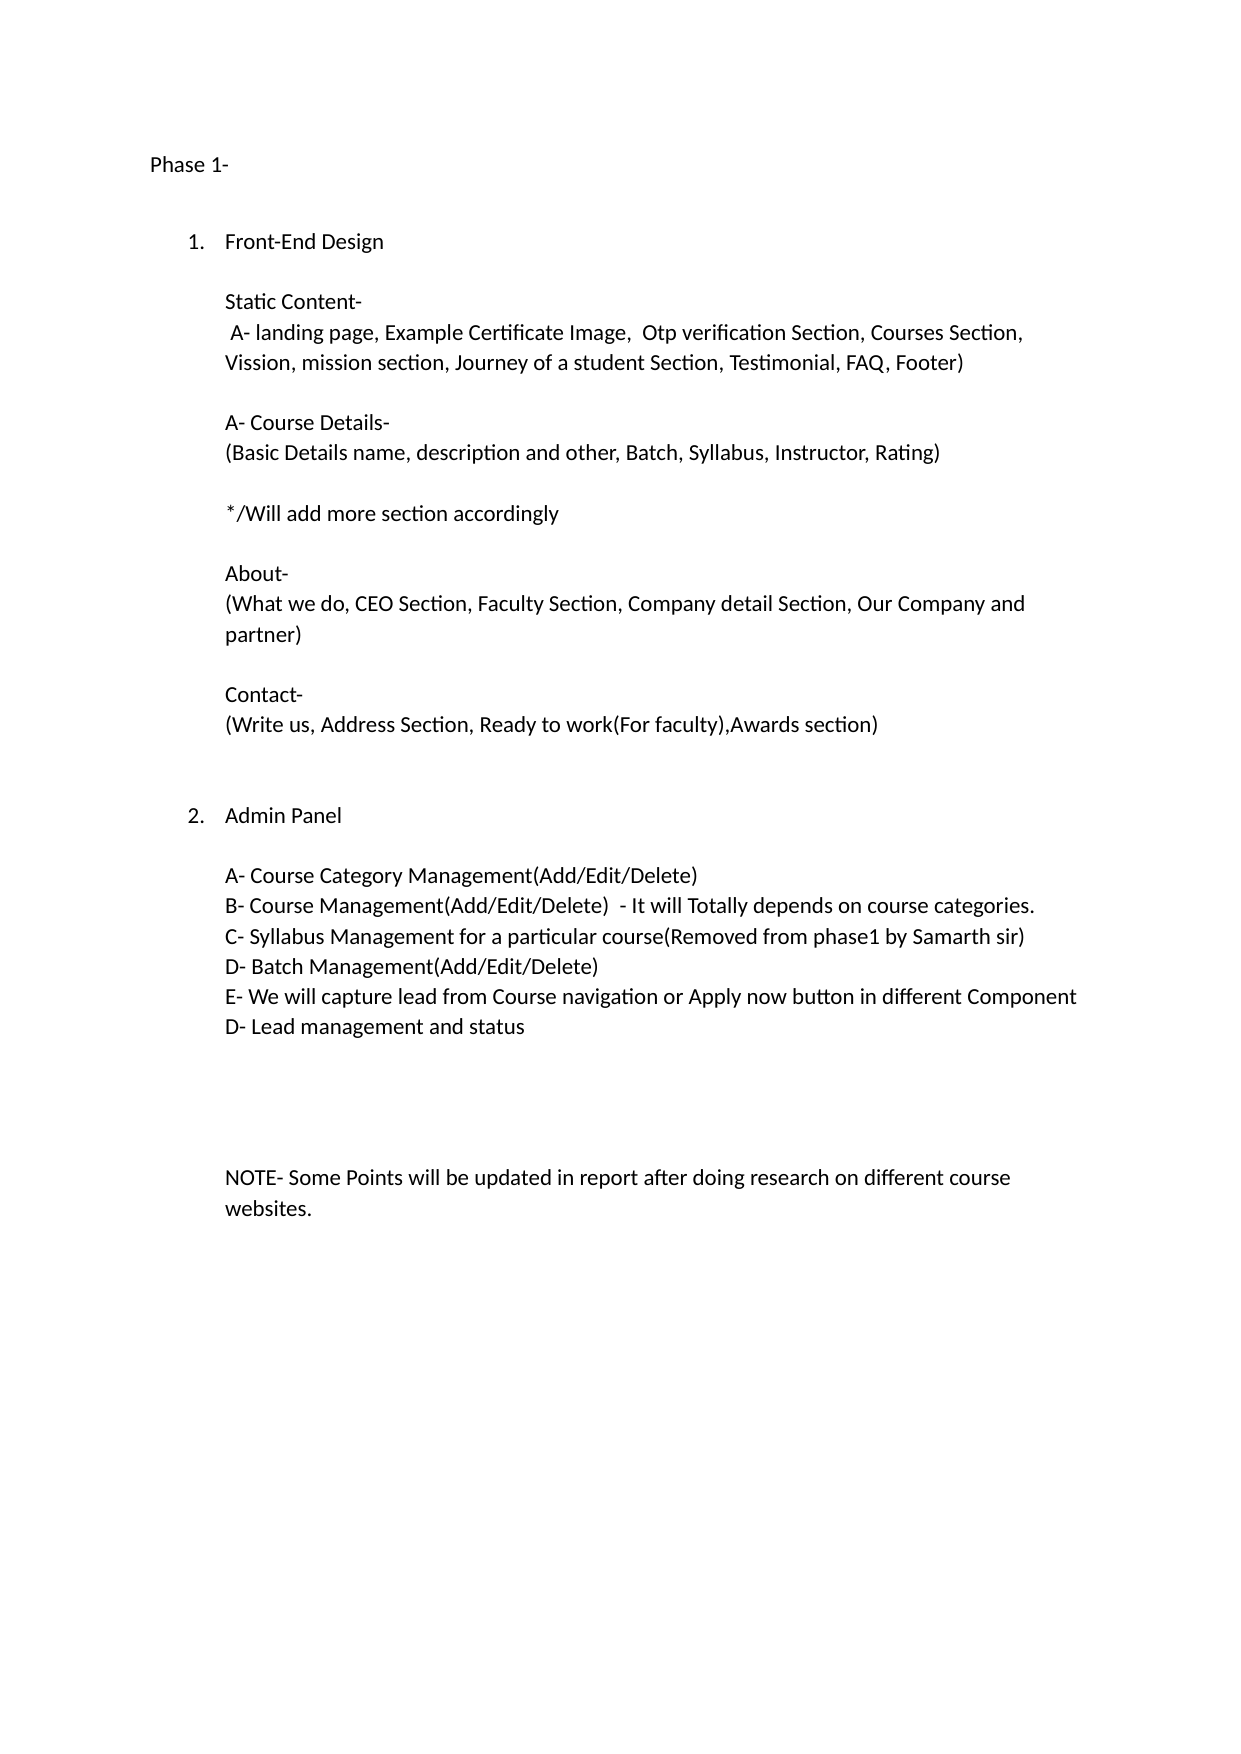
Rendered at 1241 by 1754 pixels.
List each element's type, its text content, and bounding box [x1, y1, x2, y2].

list Front-End Design Static Content- A- landing page, Example Certificate Image, Otp verification Section, Courses Section, Vission, mission section, Journey of a student Section, Testimonial, FAQ, Footer) A- Course Details- (Basic Details name, description and other, Batch, Syllabus, Instructor, Rating) */Will add more section accordingly About- (What we do, CEO Section, Faculty Section, Company detail Section, Our Company and partner) Contact- (Write us, Address Section, Ready to work(For faculty),Awards section) [187, 227, 1090, 799]
list Admin Panel A- Course Category Management(Add/Edit/Delete) B- Course Management(Add/Edit/Delete) - It will Totally depends on course categories. C- Syllabus Management for a particular course(Removed from phase1 by Samarth sir) D- Batch Management(Add/Edit/Delete) E- We will capture lead from Course navigation or Apply now button in different Component D- Lead management and status NOTE- Some Points will be updated in report after doing research on different course websites. [187, 801, 1090, 1222]
text Phase 1- [150, 150, 1090, 208]
